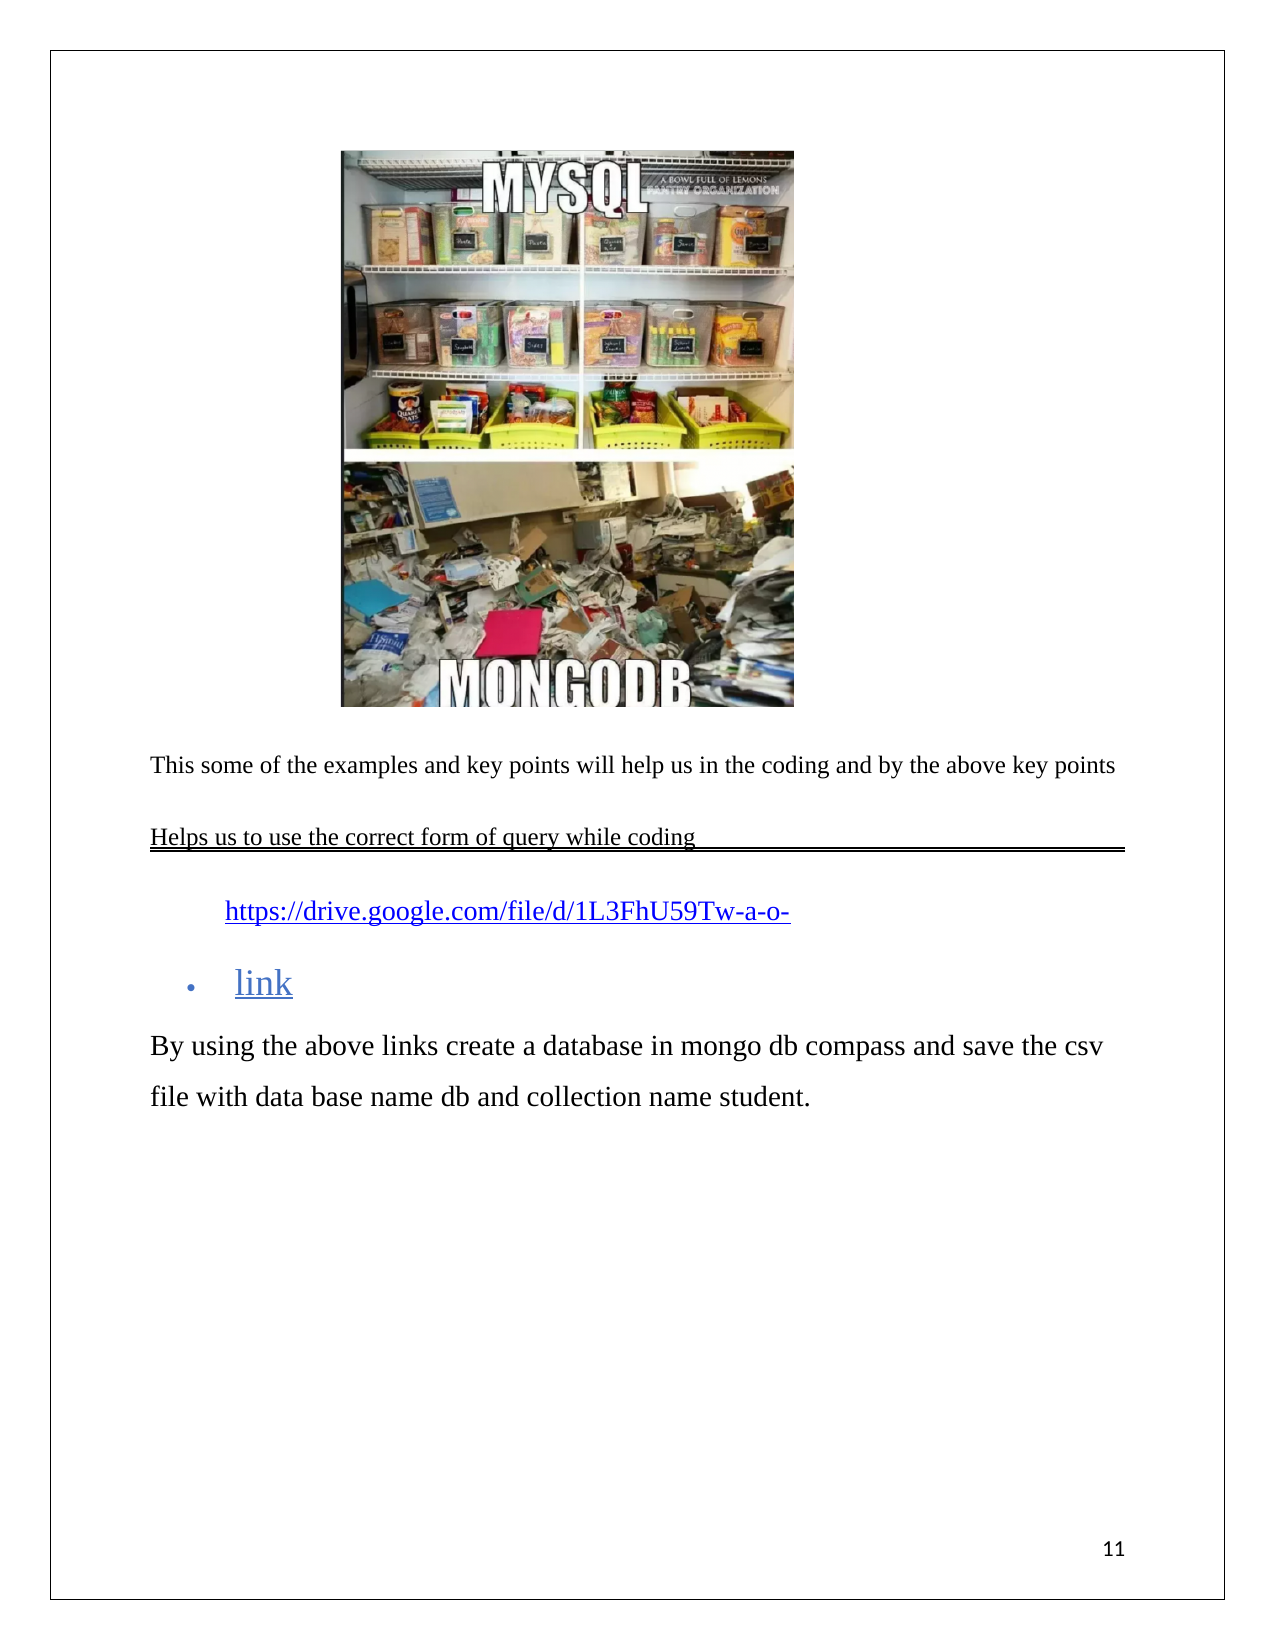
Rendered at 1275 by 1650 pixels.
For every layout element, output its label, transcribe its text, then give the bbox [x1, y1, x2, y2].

list link [187, 960, 1125, 1003]
text https://drive.google.com/file/d/1L3FhU59Tw-a-o- [150, 894, 1125, 927]
text Helps us to use the correct form of query while coding [150, 822, 1125, 847]
text By using the above links create a database in mongo db compass and save the csv file with data base name db and collection name student. [150, 1028, 1125, 1112]
picture [340, 150, 794, 707]
text This some of the examples and key points will help us in the coding and by the above key points [150, 750, 1125, 778]
